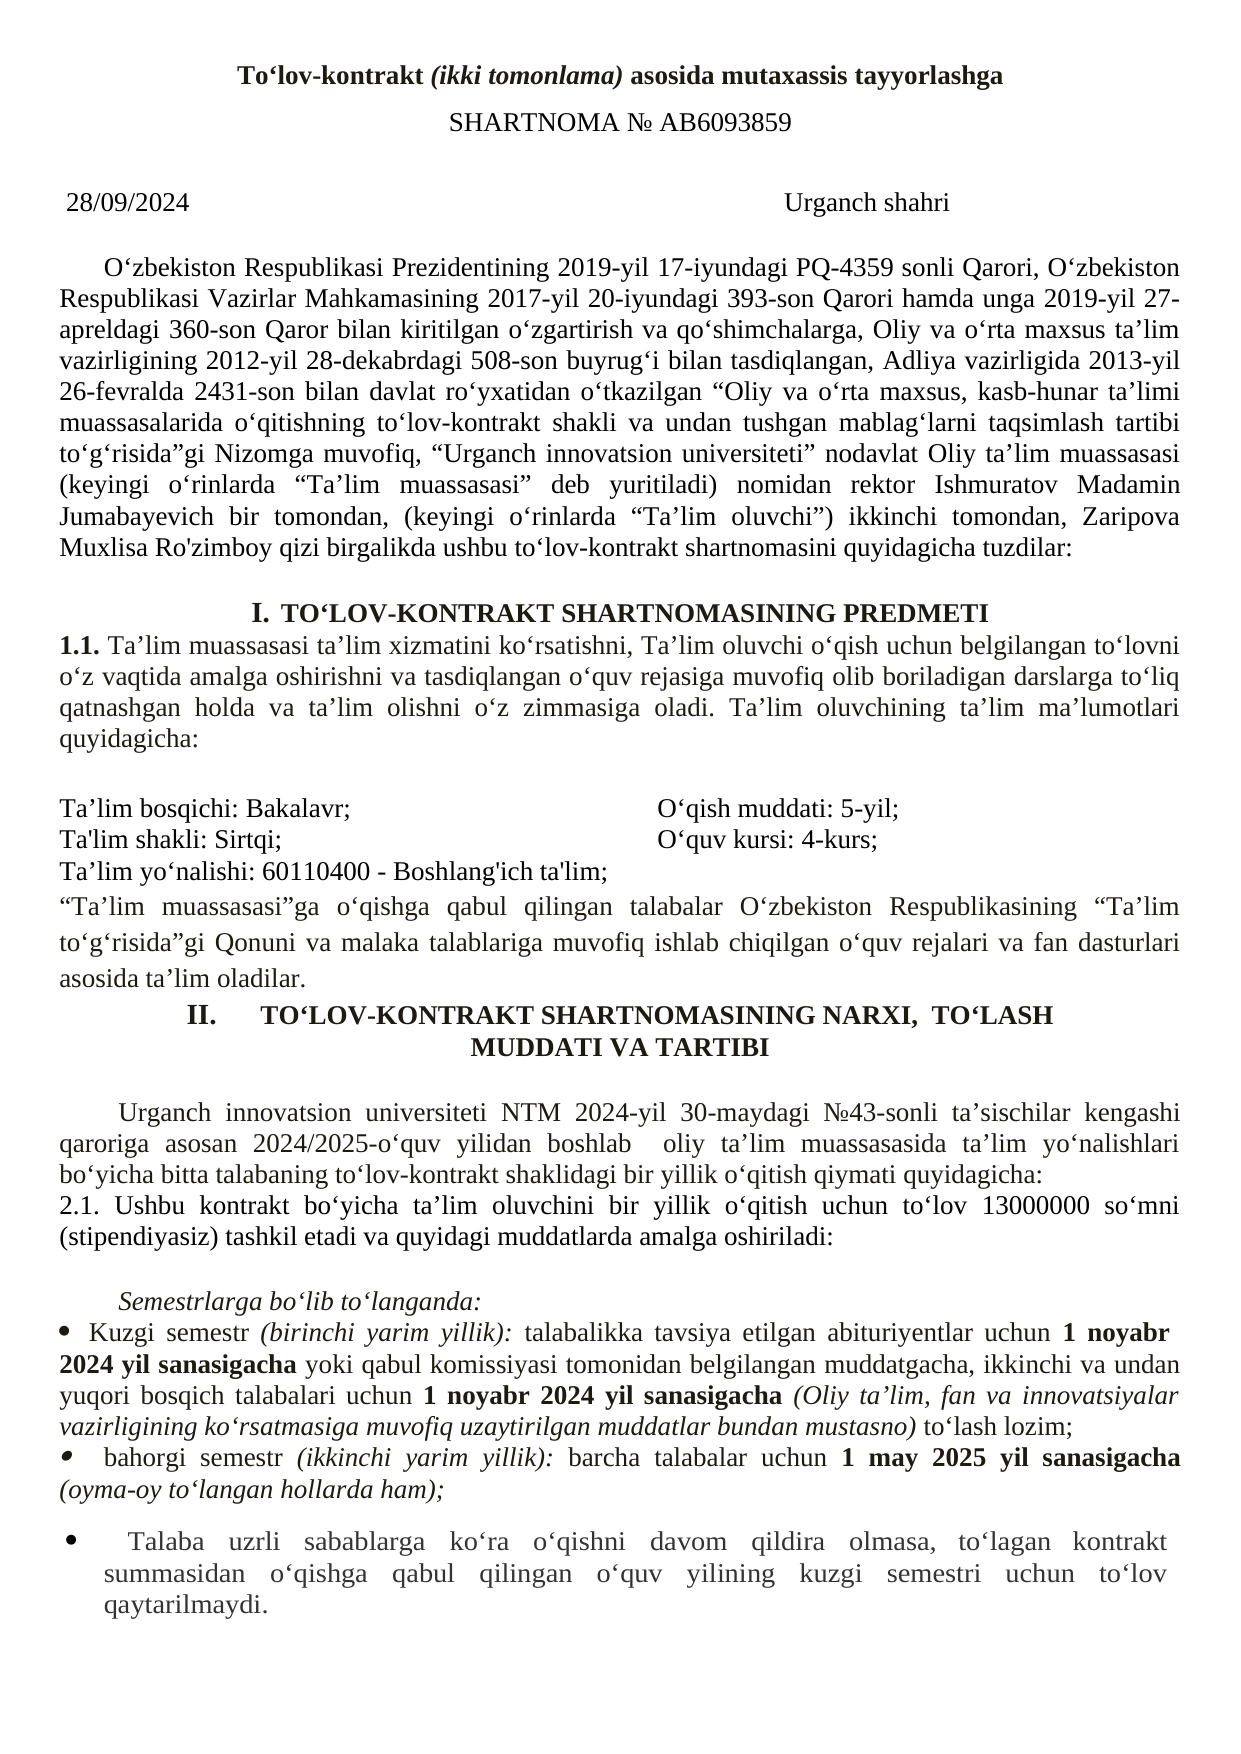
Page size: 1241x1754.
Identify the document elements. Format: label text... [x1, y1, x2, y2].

text Oʻzbekiston Respublikasi Prezidentining 2019-yil 17-iyundagi PQ-4359 sonli Qarori, O‘zbekiston Respublikasi Vazirlar Mahkamasining 2017-yil 20-iyundagi 393-son Qarori hamda unga 2019-yil 27- apreldagi 360-son Qaror bilan kiritilgan o‘zgartirish va qo‘shimchalarga, Oliy va o‘rta maxsus ta’lim vazirligining 2012-yil 28-dekabrdagi 508-son buyrug‘i bilan tasdiqlangan, Adliya vazirligida 2013-yil 26-fevralda 2431-son bilan davlat ro‘yxatidan o‘tkazilgan “Oliy va o‘rta maxsus, kasb-hunar ta’limi muassasalarida o‘qitishning to‘lov-kontrakt shakli va undan tushgan mablag‘larni taqsimlash tartibi to‘g‘risida”gi Nizomga muvofiq, “Urganch innovatsion universiteti” nodavlat Oliy ta’lim muassasasi (keyingi oʻrinlarda “Ta’lim muassasasi” deb yuritiladi) nomidan rektor Ishmuratov Madamin Jumabayevich bir tomondan, (keyingi o‘rinlarda “Ta’lim oluvchi”) ikkinchi tomondan, Zaripova Muxlisa Ro'zimboy qizi birgalikda ushbu to‘lov-kontrakt shartnomasini quyidagicha tuzdilar: [59, 251, 1181, 562]
text To‘lov-kontrakt (ikki tomonlama) asosida mutaxassis tayyorlashga [59, 59, 1181, 90]
text Ta’lim yo‘nalishi: 60110400 - Boshlang'ich ta'lim; [59, 854, 1181, 886]
list Kuzgi semestr (birinchi yarim yillik): talabalikka tavsiya etilgan abituriyentlar uchun 1 noyabr 2024 yil sanasigacha yoki qabul komissiyasi tomonidan belgilangan muddatgacha, ikkinchi va undan yuqori bosqich talabalari uchun 1 noyabr 2024 yil sanasigacha (Oliy ta’lim, fan va innovatsiyalar vazirligining koʻrsatmasiga muvofiq uzaytirilgan muddatlar bundan mustasno) to‘lash lozim; [59, 1316, 1181, 1441]
list Talaba uzrli sabablarga koʻra oʻqishni davom qildira olmasa, toʻlagan kontrakt summasidan oʻqishga qabul qilingan oʻquv yilining kuzgi semestri uchun toʻlov qaytarilmaydi. [66, 1525, 1168, 1619]
text “Ta’lim muassasasi”ga o‘qishga qabul qilingan talabalar O‘zbekiston Respublikasining “Ta’lim to‘g‘risida”gi Qonuni va malaka talablariga muvofiq ishlab chiqilgan o‘quv rejalari va fan dasturlari asosida ta’lim oladilar. [59, 890, 1181, 993]
text 28/09/2024 Urganch shahri [59, 186, 1181, 217]
text 1.1. Ta’lim muassasasi ta’lim xizmatini ko‘rsatishni, Ta’lim oluvchi o‘qish uchun belgilangan to‘lovni o‘z vaqtida amalga oshirishni va tasdiqlangan o‘quv rejasiga muvofiq olib boriladigan darslarga to‘liq qatnashgan holda va ta’lim olishni o‘z zimmasiga oladi. Ta’lim oluvchining ta’lim ma’lumotlari quyidagicha: [59, 629, 1181, 754]
text Semestrlarga bo‘lib to‘langanda: [59, 1285, 1181, 1316]
text Ta’lim bosqichi: Bakalavr; Ta'lim shakli: Sirtqi; [59, 792, 583, 854]
text 2.1. Ushbu kontrakt bo‘yicha ta’lim oluvchini bir yillik o‘qitish uchun to‘lov 13000000 soʻmni (stipendiyasiz) tashkil etadi va quyidagi muddatlarda amalga oshiriladi: [59, 1189, 1181, 1251]
list TO‘LOV-KONTRAKT SHARTNOMASINING NARXI, TO‘LASH [59, 997, 1181, 1031]
text Urganch innovatsion universiteti NTM 2024-yil 30-maydagi №43-sonli ta’sischilar kengashi qaroriga asosan 2024/2025-oʻquv yilidan boshlab oliy ta’lim muassasasida ta’lim yoʻnalishlari boʻyicha bitta talabaning toʻlov-kontrakt shaklidagi bir yillik oʻqitish qiymati quyidagicha: [59, 1096, 1181, 1189]
list MUDDATI VA TARTIBI [59, 1031, 1181, 1062]
text O‘qish muddati: 5-yil; [657, 792, 1181, 823]
text SHARTNOMA № AB6093859 [59, 106, 1181, 137]
text O‘quv kursi: 4-kurs; [657, 823, 1181, 854]
list bahorgi semestr (ikkinchi yarim yillik): barcha talabalar uchun 1 may 2025 yil sanasigacha (oyma-oy to‘langan hollarda ham); [59, 1441, 1181, 1504]
list TO‘LOV-KONTRAKT SHARTNOMASINING PREDMETI [59, 596, 1181, 629]
